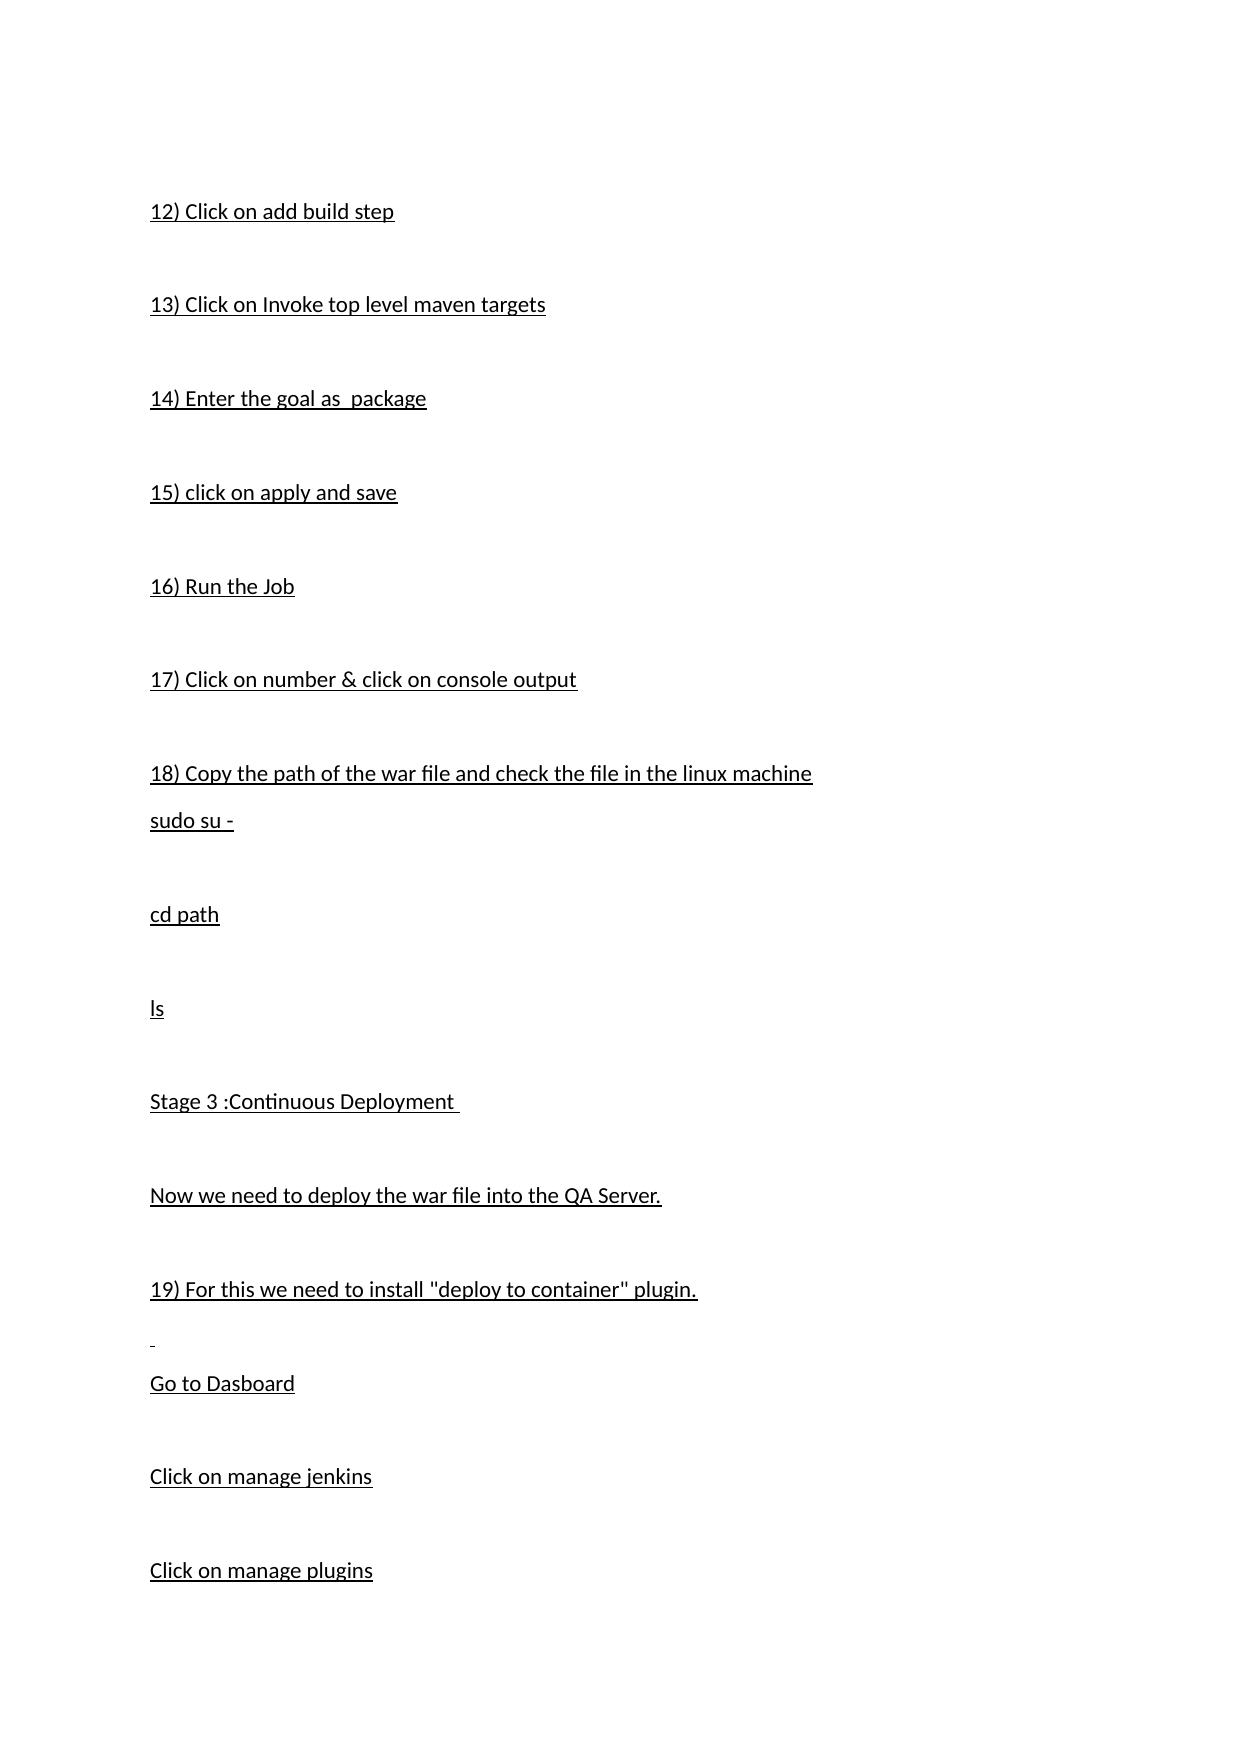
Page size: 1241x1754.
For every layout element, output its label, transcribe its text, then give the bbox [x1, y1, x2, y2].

text 16) Run the Job [150, 572, 1090, 600]
text Stage 3 :Continuous Deployment [150, 1087, 1090, 1116]
text ls [150, 994, 1090, 1022]
text 15) click on apply and save [150, 478, 1090, 506]
text 13) Click on Invoke top level maven targets [150, 291, 1090, 319]
text 19) For this we need to install "deploy to container" plugin. [150, 1275, 1090, 1303]
text Now we need to deploy the war file into the QA Server. [150, 1181, 1090, 1209]
text 12) Click on add build step [150, 197, 1090, 225]
text Click on manage jenkins [150, 1462, 1090, 1491]
text Click on manage plugins [150, 1556, 1090, 1584]
text sudo su - [150, 806, 1090, 834]
text 17) Click on number & click on console output [150, 666, 1090, 694]
text Go to Dasboard [150, 1369, 1090, 1397]
text 14) Enter the goal as package [150, 384, 1090, 412]
text 18) Copy the path of the war file and check the file in the linux machine [150, 759, 1090, 787]
text cd path [150, 900, 1090, 928]
